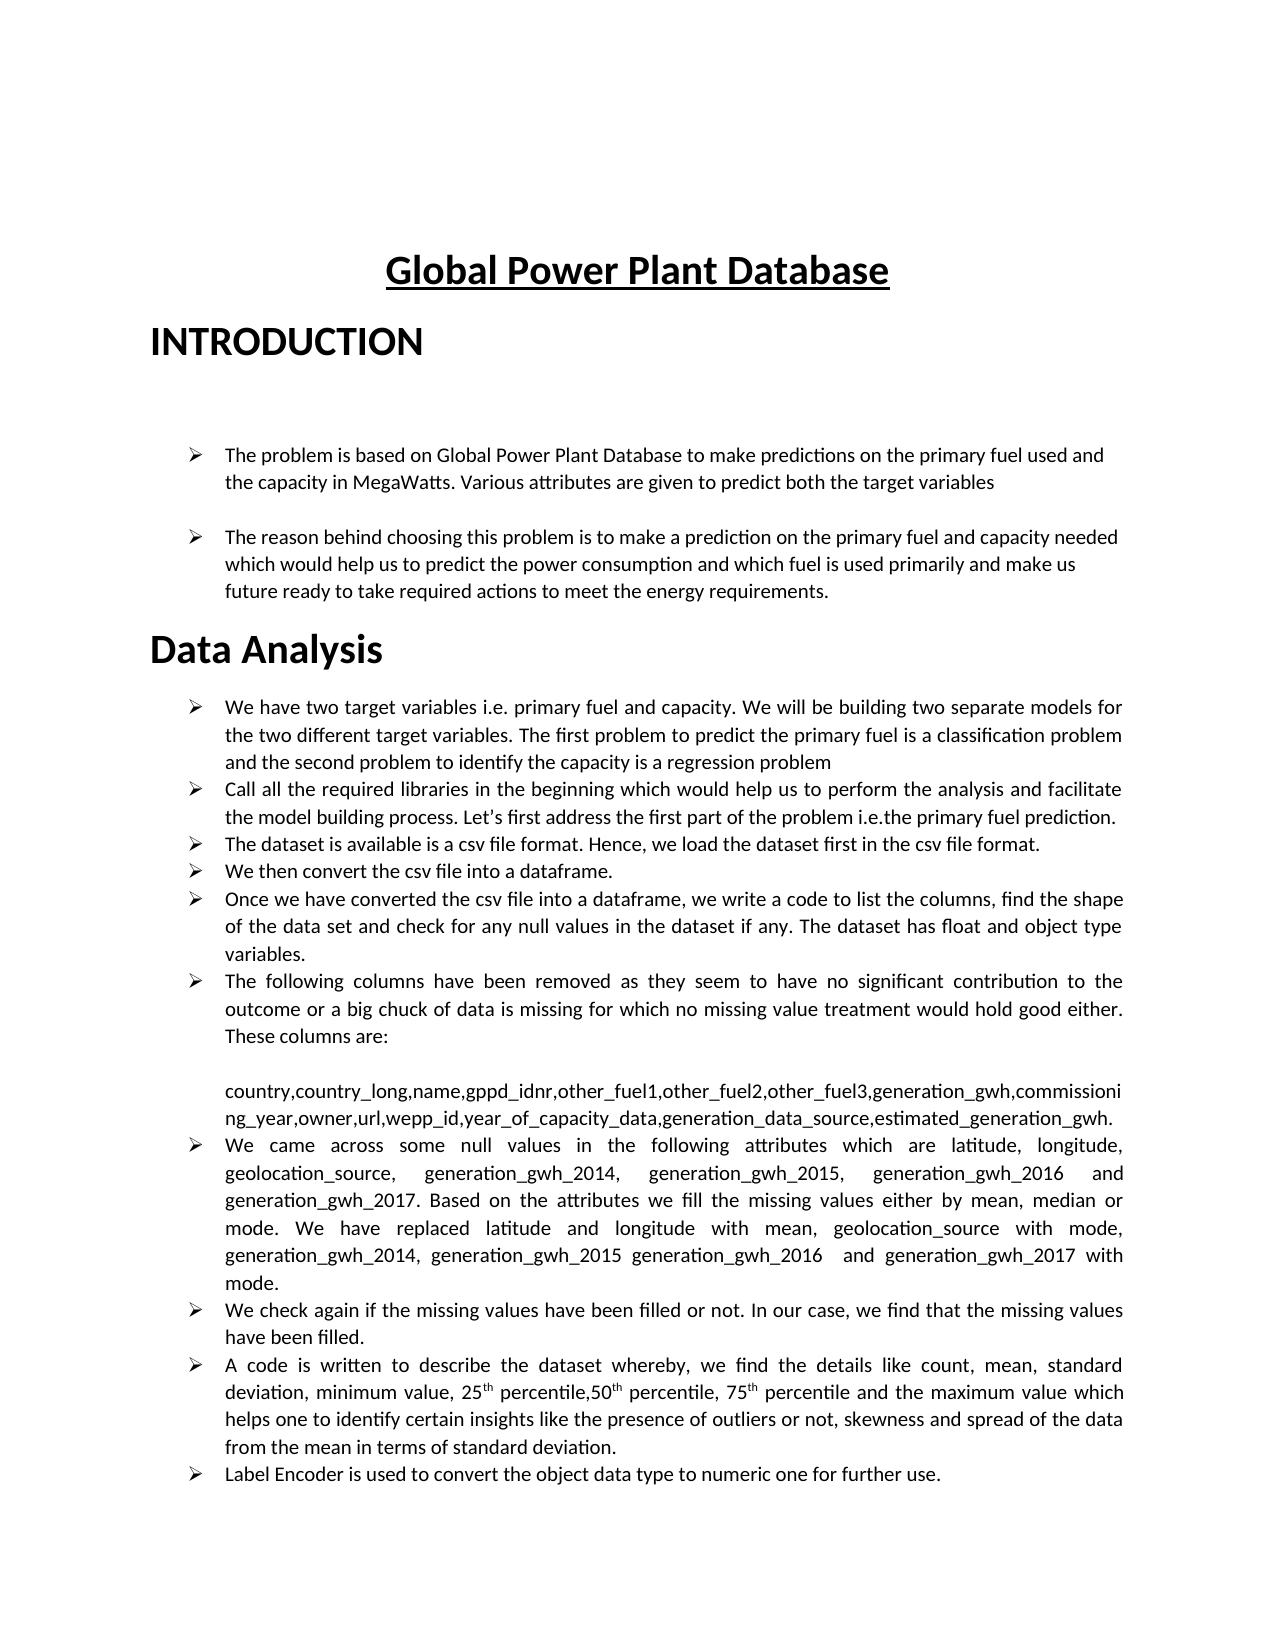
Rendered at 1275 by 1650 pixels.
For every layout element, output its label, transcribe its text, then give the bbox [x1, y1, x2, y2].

list We have two target variables i.e. primary fuel and capacity. We will be building two separate models for the two different target variables. The first problem to predict the primary fuel is a classification problem and the second problem to identify the capacity is a regression problem [187, 694, 1125, 774]
list The dataset is available is a csv file format. Hence, we load the dataset first in the csv file format. [187, 831, 1125, 857]
list Once we have converted the csv file into a dataframe, we write a code to list the columns, find the shape of the data set and check for any null values in the dataset if any. The dataset has float and object type variables. [187, 886, 1125, 966]
list The following columns have been removed as they seem to have no significant contribution to the outcome or a big chuck of data is missing for which no missing value treatment would hold good either. These columns are: [187, 968, 1125, 1048]
list Call all the required libraries in the beginning which would help us to perform the analysis and facilitate the model building process. Let’s first address the first part of the problem i.e.the primary fuel prediction. [187, 777, 1125, 829]
list country,country_long,name,gppd_idnr,other_fuel1,other_fuel2,other_fuel3,generation_gwh,commissioning_year,owner,url,wepp_id,year_of_capacity_data,generation_data_source,estimated_generation_gwh. [225, 1078, 1125, 1131]
list The reason behind choosing this problem is to make a prediction on the primary fuel and capacity needed which would help us to predict the power consumption and which fuel is used primarily and make us future ready to take required actions to meet the energy requirements. [187, 524, 1125, 604]
list A code is written to describe the dataset whereby, we find the details like count, mean, standard deviation, minimum value, 25th percentile,50th percentile, 75th percentile and the maximum value which helps one to identify certain insights like the presence of outliers or not, skewness and spread of the data from the mean in terms of standard deviation. [187, 1352, 1125, 1459]
list Label Encoder is used to convert the object data type to numeric one for further use. [187, 1461, 1125, 1487]
list We check again if the missing values have been filled or not. In our case, we find that the missing values have been filled. [187, 1297, 1125, 1350]
list The problem is based on Global Power Plant Database to make predictions on the primary fuel used and the capacity in MegaWatts. Various attributes are given to predict both the target variables [187, 442, 1125, 494]
list We came across some null values in the following attributes which are latitude, longitude, geolocation_source, generation_gwh_2014, generation_gwh_2015, generation_gwh_2016 and generation_gwh_2017. Based on the attributes we fill the missing values either by mean, median or mode. We have replaced latitude and longitude with mean, geolocation_source with mode, generation_gwh_2014, generation_gwh_2015 generation_gwh_2016 and generation_gwh_2017 with mode. [187, 1133, 1125, 1295]
text Data Analysis [150, 623, 1125, 674]
text INTRODUCTION [150, 315, 1125, 366]
list We then convert the csv file into a dataframe. [187, 859, 1125, 884]
text Global Power Plant Database [150, 244, 1125, 294]
